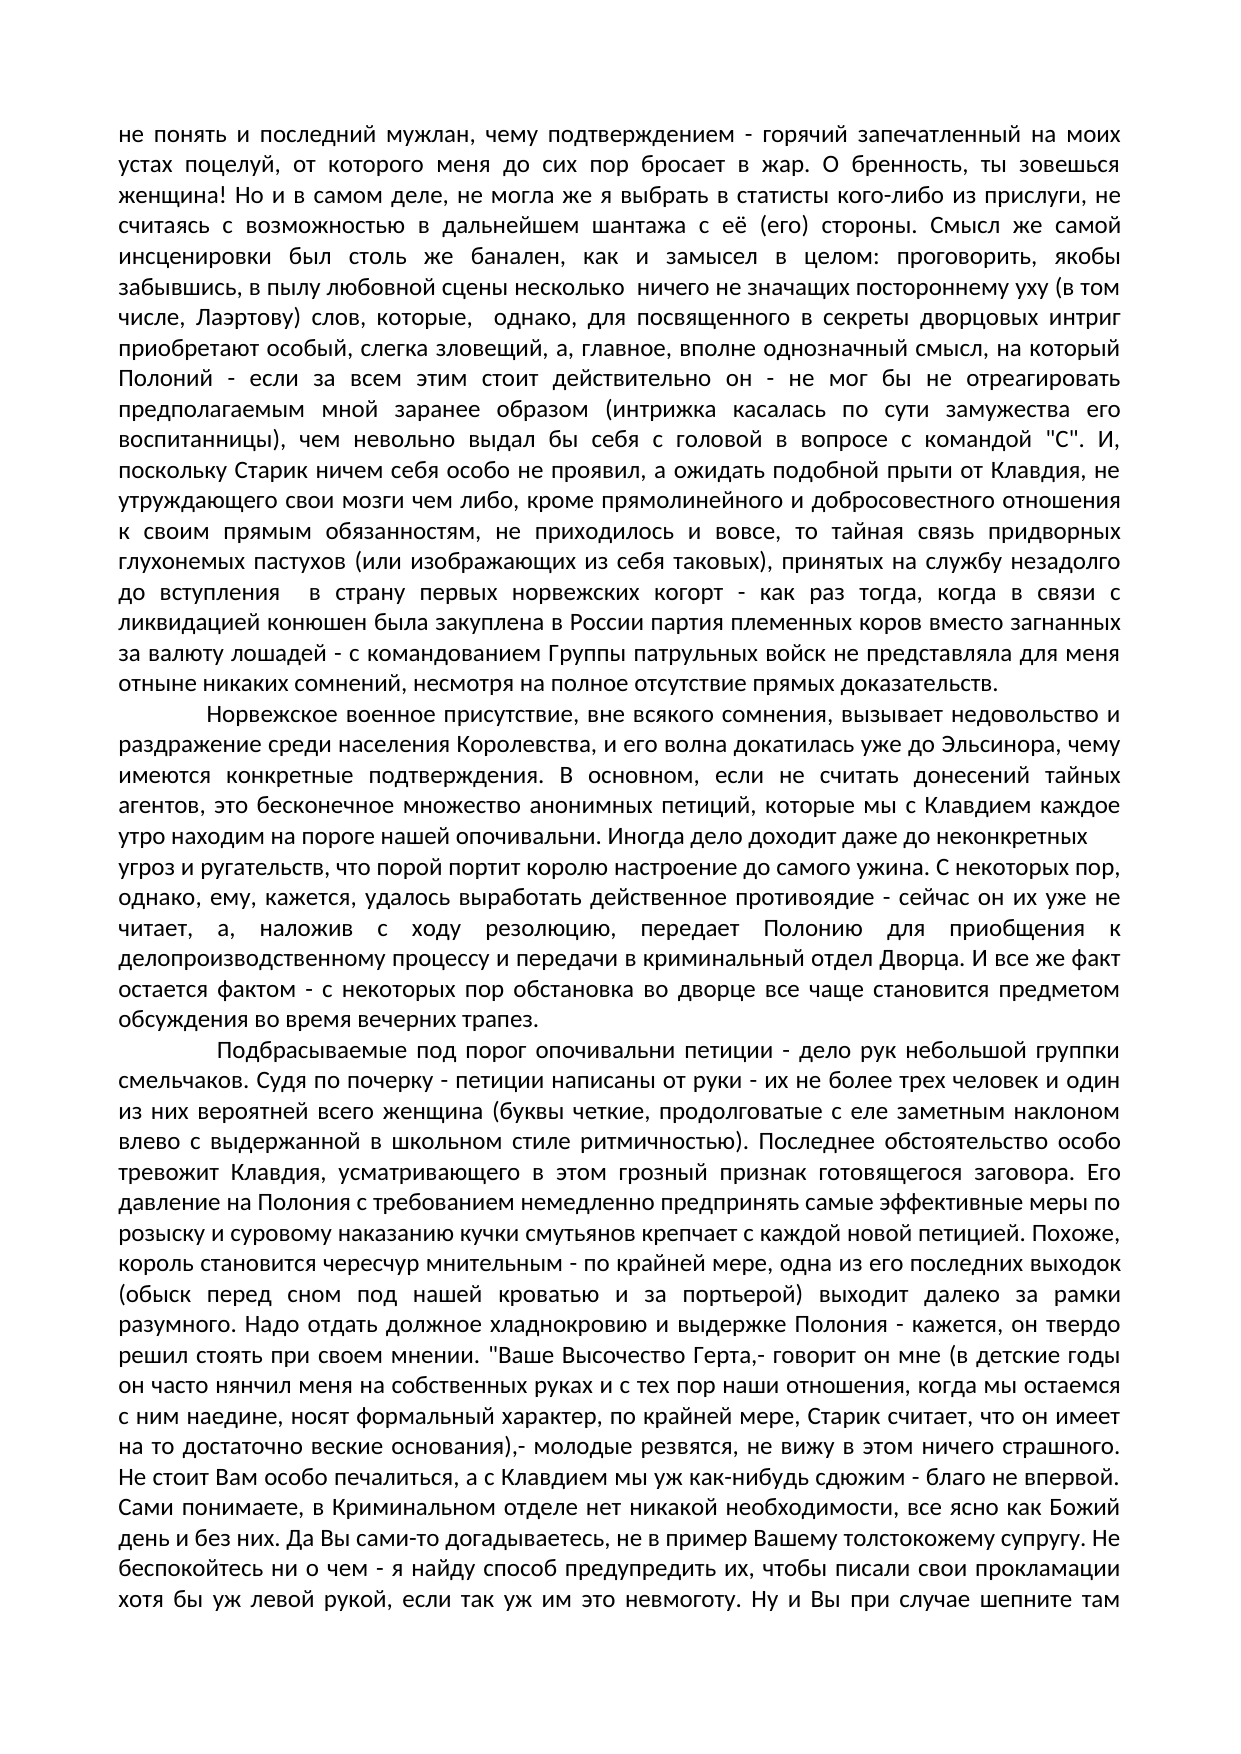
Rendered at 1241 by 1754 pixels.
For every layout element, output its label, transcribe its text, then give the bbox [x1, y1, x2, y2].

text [118, 1034, 1122, 1614]
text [118, 118, 1122, 698]
text Норвежское военное присутствие, вне всякого сомнения, вызывает недовольство и раздражение среди населения Королевства, и его волна докатилась уже до Эльсинора, чему имеются конкретные подтверждения. В основном, если не считать донесений тайных агентов, это бесконечное множество анонимных петиций, которые мы с Клавдием каждое утро находим на пороге нашей опочивальни. Иногда дело доходит даже до неконкретных [118, 698, 1122, 851]
text угроз и ругательств, что порой портит королю настроение до самого ужина. С некоторых пор, однако, ему, кажется, удалось выработать действенное противоядие - сейчас он их уже не читает, а, наложив с ходу резолюцию, передает Полонию для приобщения к делопроизводственному процессу и передачи в криминальный отдел Дворца. И все же факт остается фактом - с некоторых пор обстановка во дворце все чаще становится предметом обсуждения во время вечерних трапез. [118, 851, 1122, 1034]
